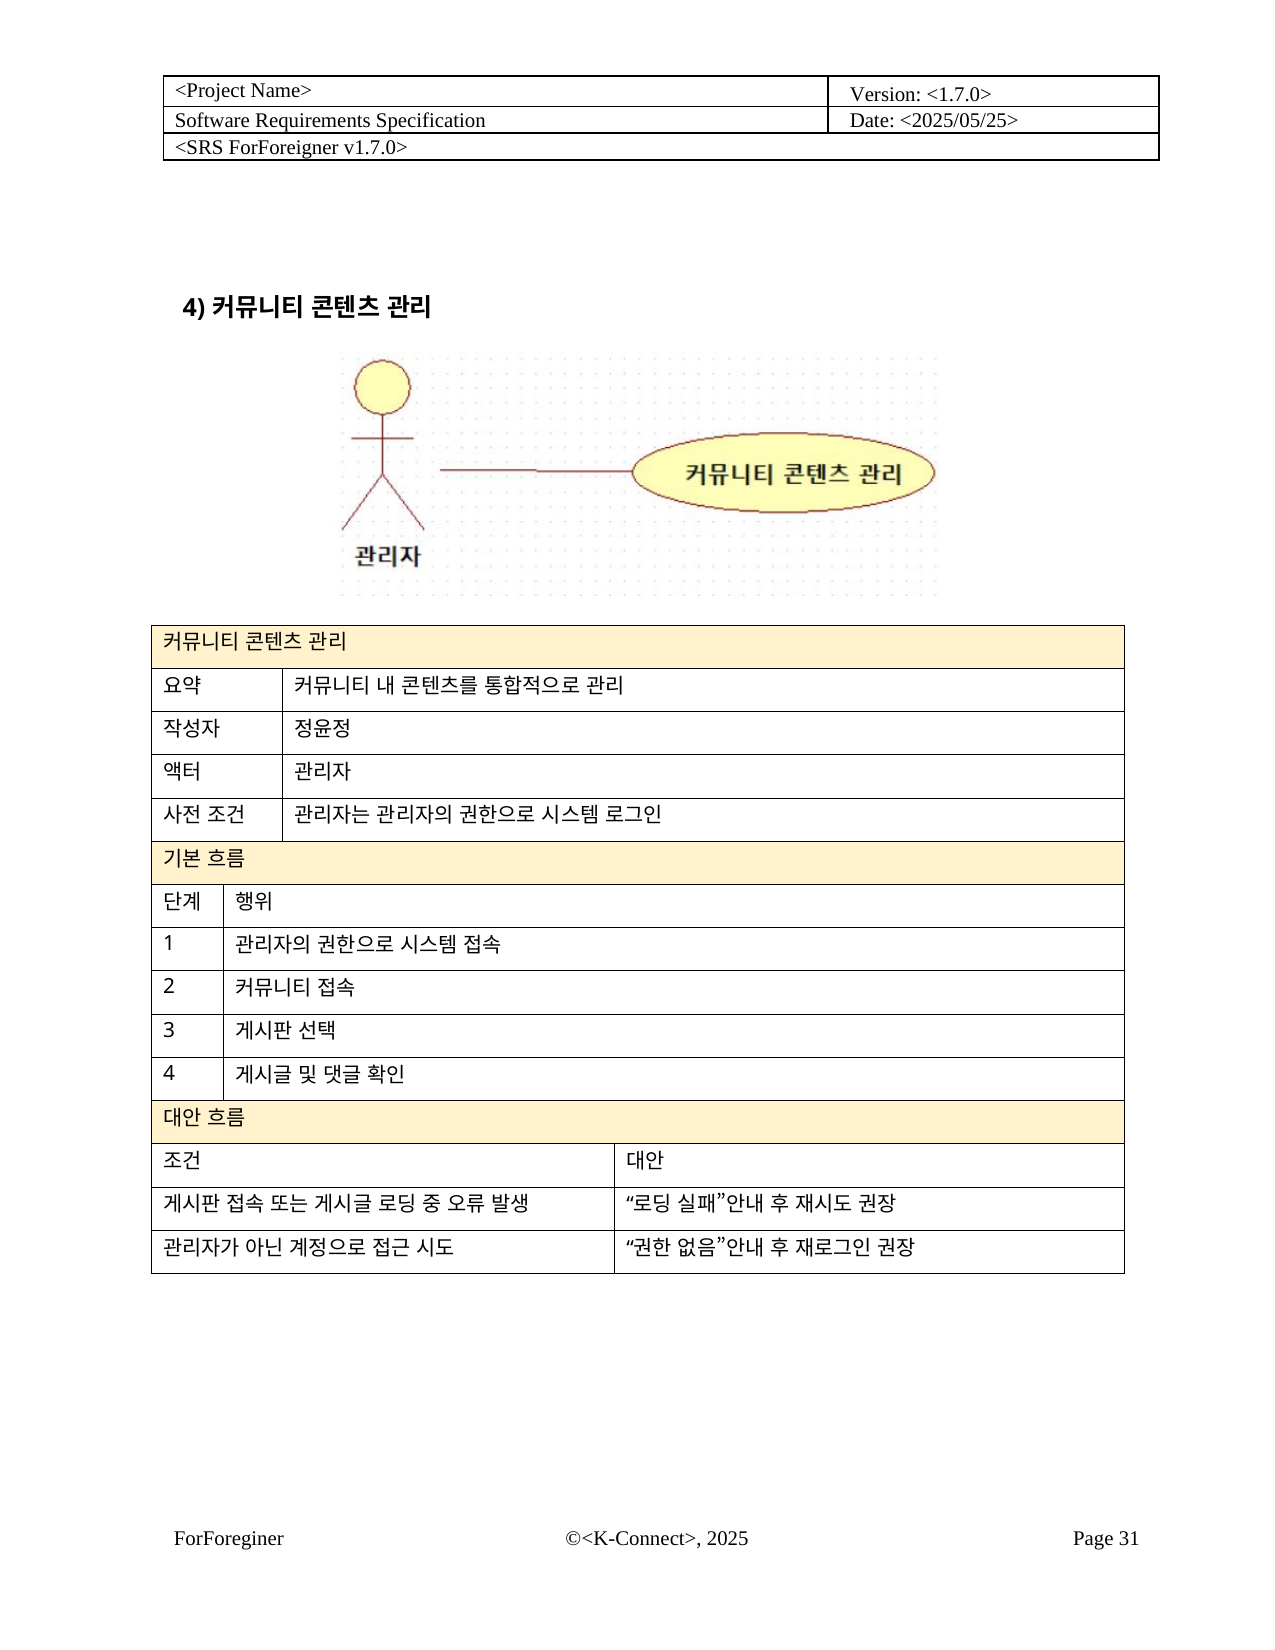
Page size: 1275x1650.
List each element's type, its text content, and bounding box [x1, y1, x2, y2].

table_cell 3 [152, 1015, 223, 1057]
picture [330, 352, 945, 596]
table_cell 단계 [152, 885, 223, 927]
text 4) 커뮤니티 콘텐츠 관리 [150, 288, 1125, 324]
table_cell 커뮤니티 접속 [224, 971, 1124, 1014]
table_cell “권한 없음”안내 후 재로그인 권장 [615, 1231, 1124, 1273]
table_cell 대안 [615, 1144, 1124, 1187]
table_cell 조건 [152, 1144, 614, 1187]
table_cell 게시글 및 댓글 확인 [224, 1058, 1124, 1100]
table_cell 행위 [224, 885, 1124, 927]
table_cell 게시판 접속 또는 게시글 로딩 중 오류 발생 [152, 1188, 614, 1230]
table_cell 정윤정 [283, 712, 1124, 754]
table_cell 요약 [152, 669, 282, 711]
table_cell 작성자 [152, 712, 282, 754]
table_cell 2 [152, 971, 223, 1014]
table_cell 사전 조건 [152, 799, 282, 841]
table_cell 기본 흐름 [152, 842, 1124, 884]
table_cell 게시판 선택 [224, 1015, 1124, 1057]
table_cell 관리자 [283, 755, 1124, 797]
table_cell “로딩 실패”안내 후 재시도 권장 [615, 1188, 1124, 1230]
table_cell 대안 흐름 [152, 1101, 1124, 1143]
table_header 커뮤니티 콘텐츠 관리 [152, 626, 1124, 668]
table_cell 관리자가 아닌 계정으로 접근 시도 [152, 1231, 614, 1273]
table_cell 4 [152, 1058, 223, 1100]
table_cell 관리자의 권한으로 시스템 접속 [224, 928, 1124, 970]
table_cell 액터 [152, 755, 282, 797]
table_cell 관리자는 관리자의 권한으로 시스템 로그인 [283, 799, 1124, 841]
table_cell 1 [152, 928, 223, 970]
table_cell 커뮤니티 내 콘텐츠를 통합적으로 관리 [283, 669, 1124, 711]
